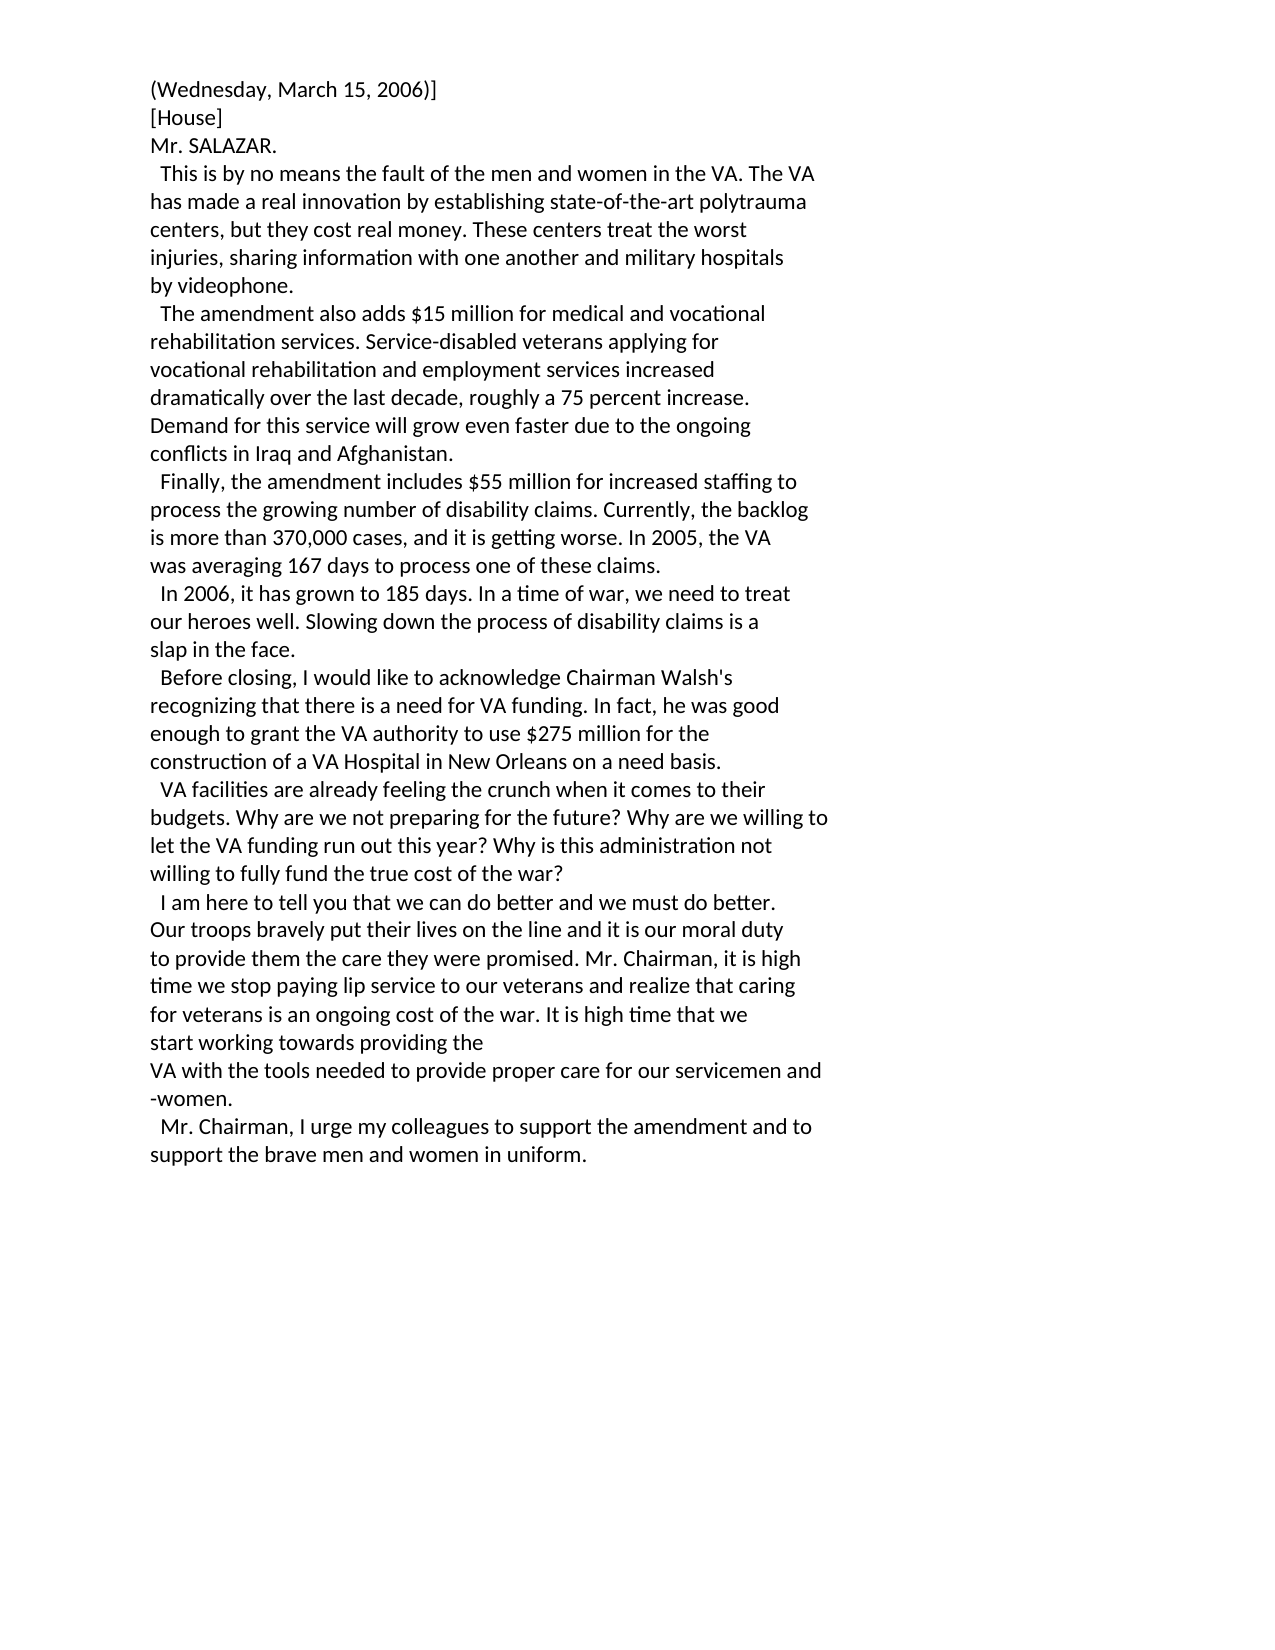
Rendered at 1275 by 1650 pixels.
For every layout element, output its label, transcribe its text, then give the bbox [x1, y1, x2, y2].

text VA facilities are already feeling the crunch when it comes to their [150, 776, 1125, 803]
text This is by no means the fault of the men and women in the VA. The VA [150, 159, 1125, 187]
text our heroes well. Slowing down the process of disability claims is a [150, 607, 1125, 635]
text VA with the tools needed to provide proper care for our servicemen and [150, 1056, 1125, 1084]
text Finally, the amendment includes $55 million for increased staffing to [150, 467, 1125, 495]
text was averaging 167 days to process one of these claims. [150, 551, 1125, 579]
text support the brave men and women in uniform. [150, 1140, 1125, 1168]
text In 2006, it has grown to 185 days. In a time of war, we need to treat [150, 579, 1125, 607]
text by videophone. [150, 271, 1125, 299]
text The amendment also adds $15 million for medical and vocational [150, 299, 1125, 327]
text conflicts in Iraq and Afghanistan. [150, 439, 1125, 467]
text injuries, sharing information with one another and military hospitals [150, 243, 1125, 271]
text process the growing number of disability claims. Currently, the backlog [150, 495, 1125, 523]
text Mr. Chairman, I urge my colleagues to support the amendment and to [150, 1112, 1125, 1140]
text time we stop paying lip service to our veterans and realize that caring [150, 972, 1125, 1000]
text willing to fully fund the true cost of the war? [150, 859, 1125, 888]
text dramatically over the last decade, roughly a 75 percent increase. [150, 383, 1125, 411]
text has made a real innovation by establishing state-of-the-art polytrauma [150, 187, 1125, 215]
text start working towards providing the [150, 1028, 1125, 1056]
text recognizing that there is a need for VA funding. In fact, he was good [150, 691, 1125, 719]
text centers, but they cost real money. These centers treat the worst [150, 215, 1125, 243]
text to provide them the care they were promised. Mr. Chairman, it is high [150, 944, 1125, 972]
text enough to grant the VA authority to use $275 million for the [150, 719, 1125, 747]
text Demand for this service will grow even faster due to the ongoing [150, 411, 1125, 439]
text vocational rehabilitation and employment services increased [150, 355, 1125, 383]
text rehabilitation services. Service-disabled veterans applying for [150, 327, 1125, 355]
text I am here to tell you that we can do better and we must do better. [150, 888, 1125, 916]
text Our troops bravely put their lives on the line and it is our moral duty [150, 916, 1125, 944]
text let the VA funding run out this year? Why is this administration not [150, 832, 1125, 859]
text is more than 370,000 cases, and it is getting worse. In 2005, the VA [150, 523, 1125, 551]
text -women. [150, 1084, 1125, 1112]
text slap in the face. [150, 635, 1125, 663]
text construction of a VA Hospital in New Orleans on a need basis. [150, 747, 1125, 776]
text Before closing, I would like to acknowledge Chairman Walsh's [150, 663, 1125, 691]
text for veterans is an ongoing cost of the war. It is high time that we [150, 1000, 1125, 1028]
text budgets. Why are we not preparing for the future? Why are we willing to [150, 803, 1125, 832]
